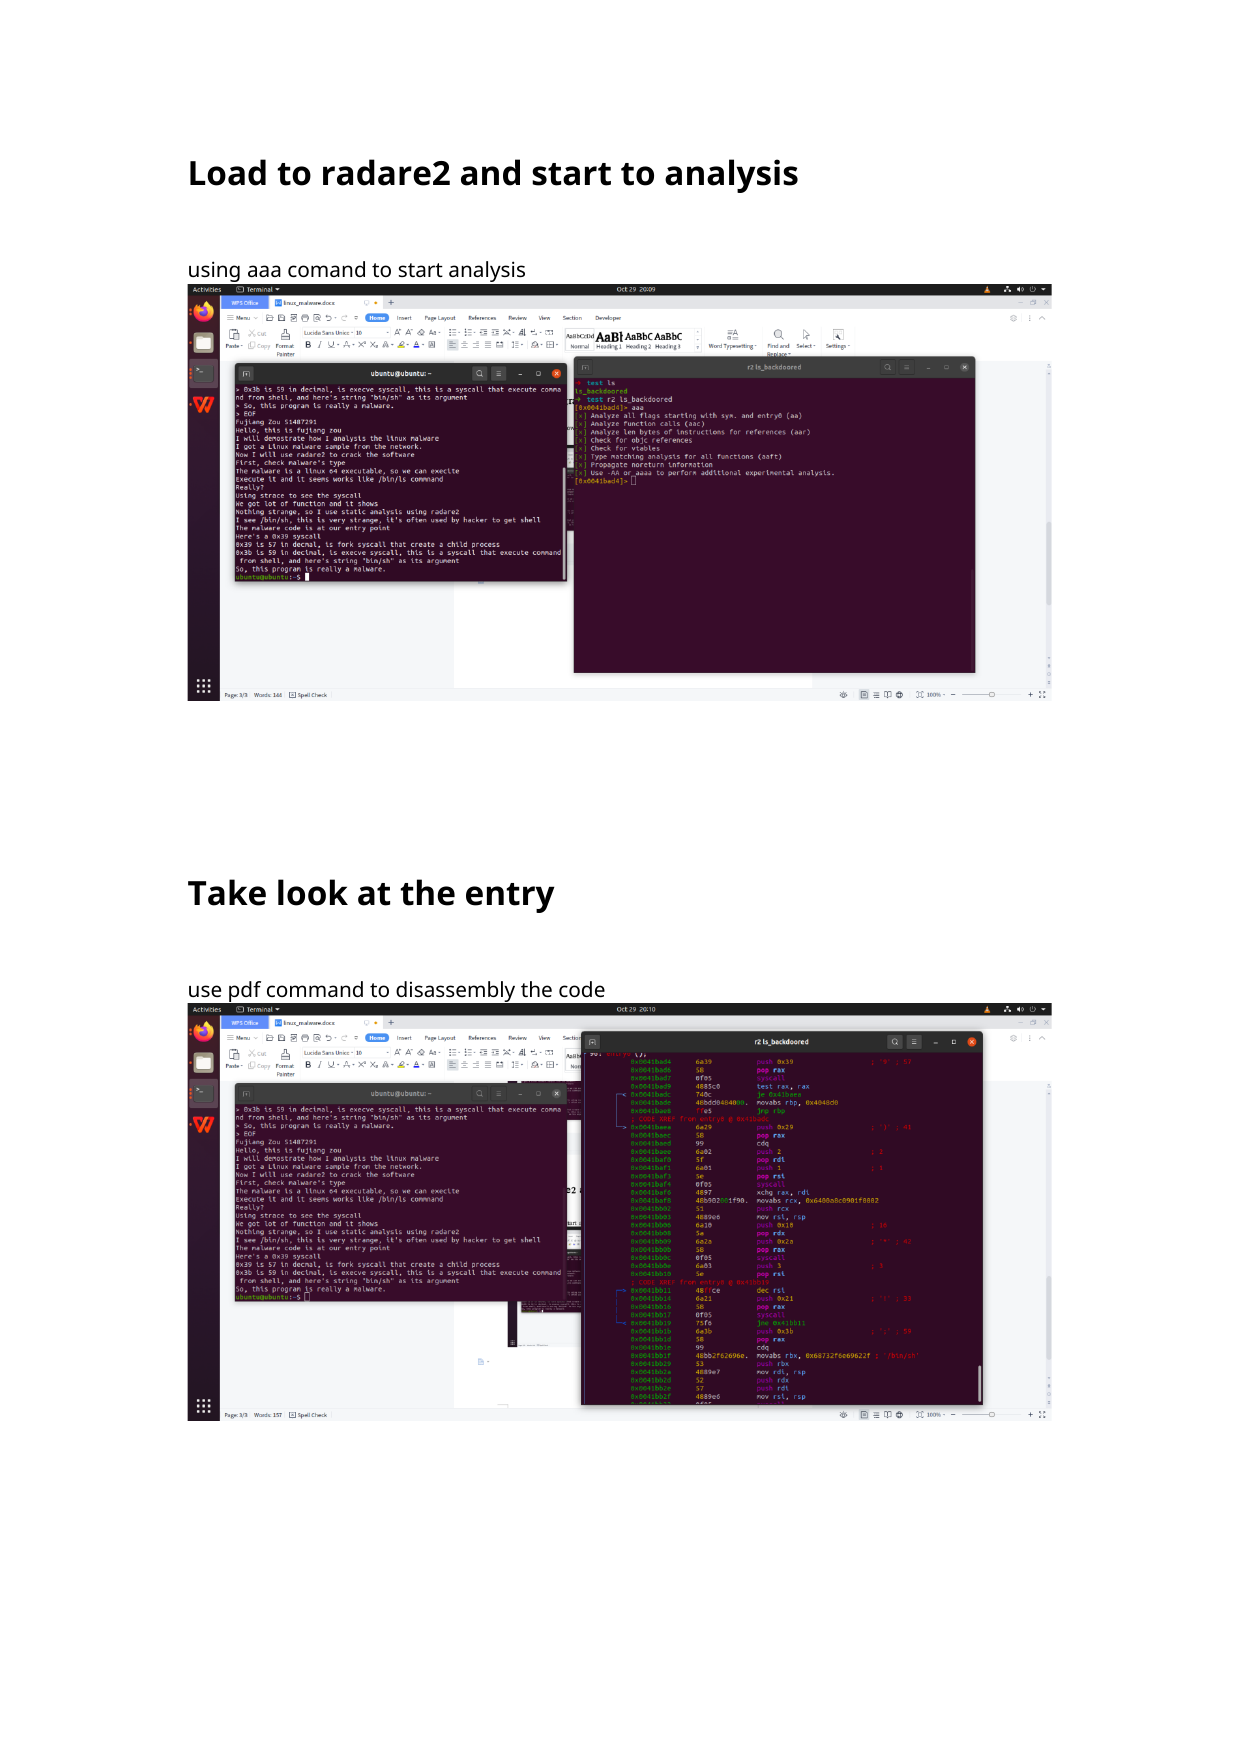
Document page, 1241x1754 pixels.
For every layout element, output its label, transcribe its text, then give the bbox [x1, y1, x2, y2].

text use pdf command to disassembly the code [187, 975, 1053, 1004]
picture [187, 1003, 1052, 1421]
subtitle Load to radare2 and start to analysis [187, 150, 1053, 195]
text using aaa comand to start analysis [187, 256, 1053, 284]
subtitle Take look at the entry [187, 870, 1053, 915]
picture [187, 284, 1052, 701]
